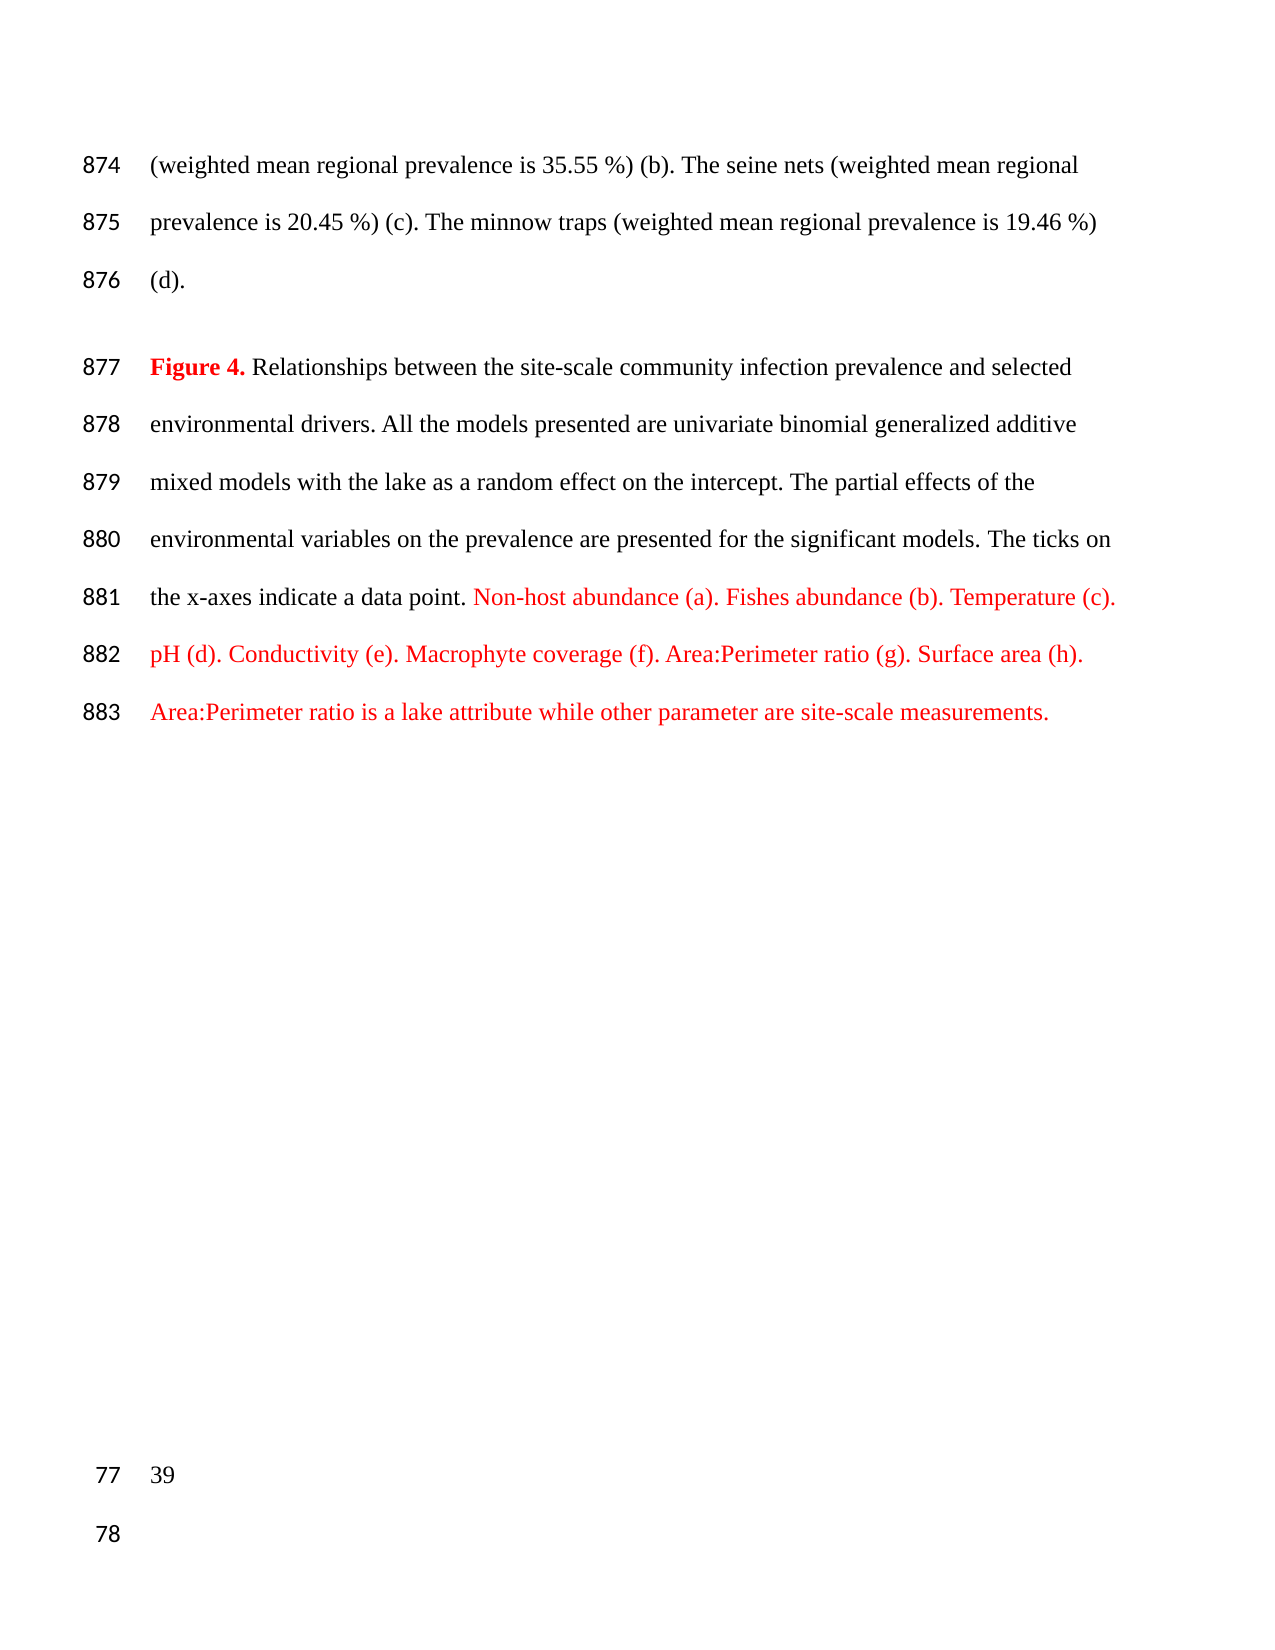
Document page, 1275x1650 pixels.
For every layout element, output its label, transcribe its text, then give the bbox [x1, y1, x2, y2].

text Figure 4. Relationships between the site-scale community infection prevalence and selected environmental drivers. All the models presented are univariate binomial generalized additive mixed models with the lake as a random effect on the intercept. The partial effects of the environmental variables on the prevalence are presented for the significant models. The ticks on the x-axes indicate a data point. Non-host abundance (a). Fishes abundance (b). Temperature (c). pH (d). Conductivity (e). Macrophyte coverage (f). Area:Perimeter ratio (g). Surface area (h). Area:Perimeter ratio is a lake attribute while other parameter are site-scale measurements. [150, 352, 1125, 725]
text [150, 150, 1125, 294]
